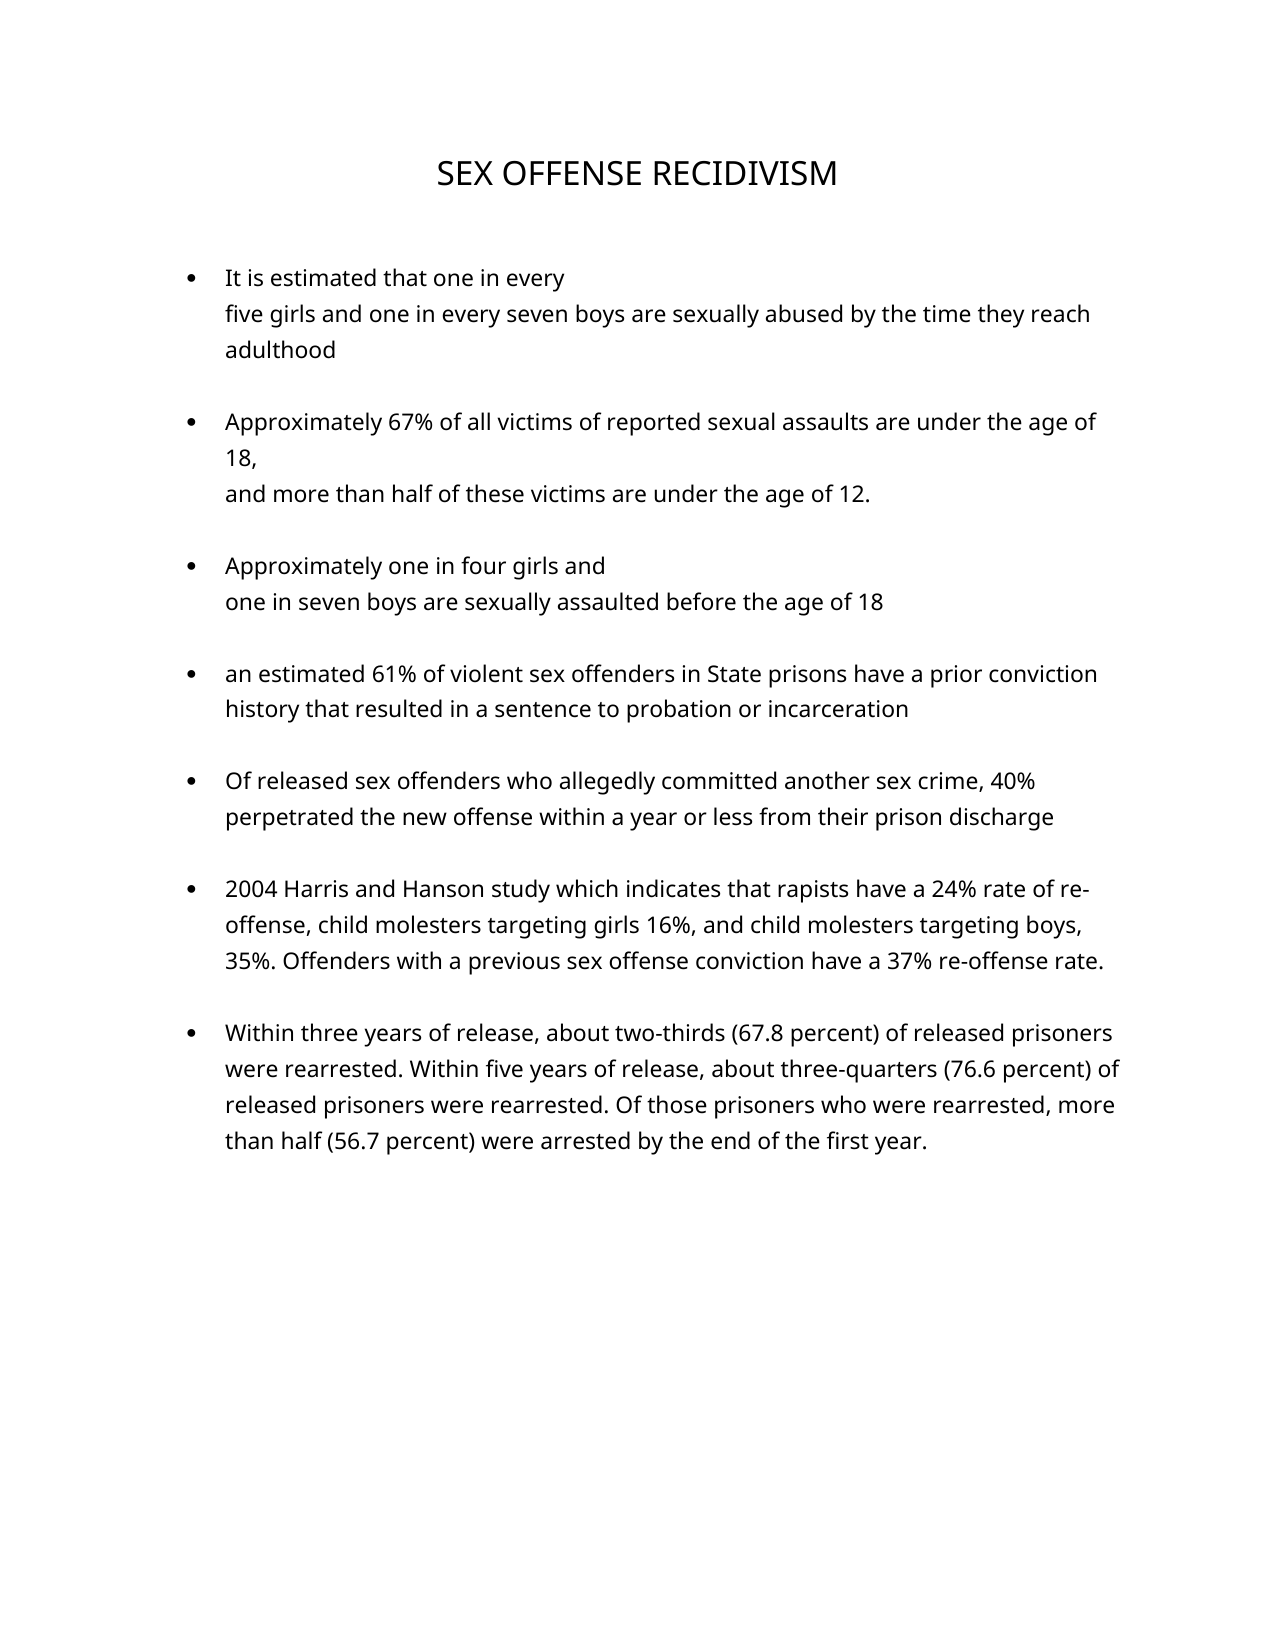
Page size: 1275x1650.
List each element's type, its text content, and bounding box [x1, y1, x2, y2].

list Approximately one in four girls and [187, 550, 1125, 581]
list and more than half of these victims are under the age of 12. [225, 478, 1125, 509]
list Approximately 67% of all victims of reported sexual assaults are under the age of 18, [187, 406, 1125, 473]
text SEX OFFENSE RECIDIVISM [150, 150, 1125, 195]
list one in seven boys are sexually assaulted before the age of 18 [225, 586, 1125, 617]
list an estimated 61% of violent sex offenders in State prisons have a prior conviction history that resulted in a sentence to probation or incarceration [187, 657, 1125, 725]
list five girls and one in every seven boys are sexually abused by the time they reach adulthood [225, 298, 1125, 365]
list Of released sex offenders who allegedly committed another sex crime, 40% perpetrated the new offense within a year or less from their prison discharge [187, 765, 1125, 832]
list It is estimated that one in every [187, 262, 1125, 293]
list 2004 Harris and Hanson study which indicates that rapists have a 24% rate of re-offense, child molesters targeting girls 16%, and child molesters targeting boys, 35%. Offenders with a previous sex offense conviction have a 37% re-offense rate. [187, 873, 1125, 976]
list Within three years of release, about two-thirds (67.8 percent) of released prisoners were rearrested. Within five years of release, about three-quarters (76.6 percent) of released prisoners were rearrested. Of those prisoners who were rearrested, more than half (56.7 percent) were arrested by the end of the first year. [187, 1017, 1125, 1156]
